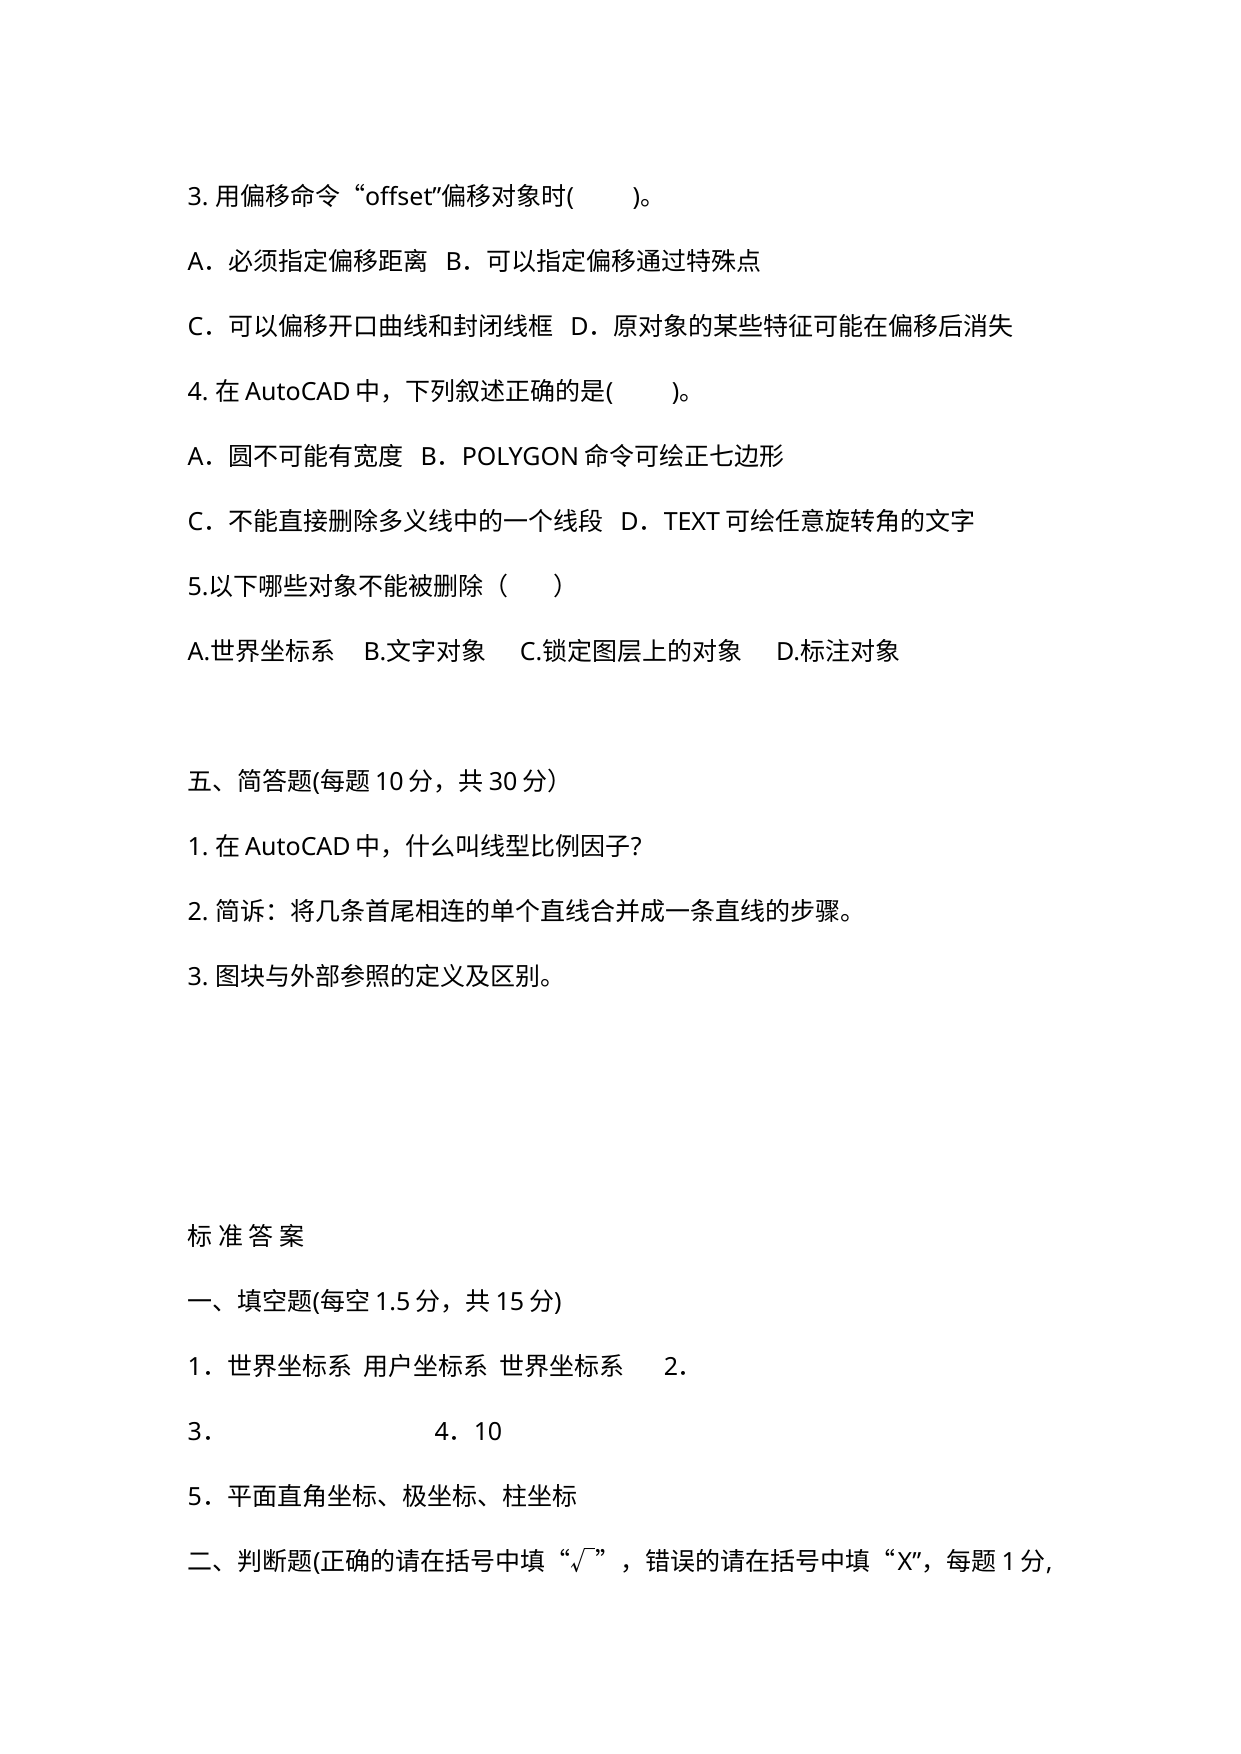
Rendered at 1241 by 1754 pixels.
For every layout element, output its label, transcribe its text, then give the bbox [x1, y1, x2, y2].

text A.世界坐标系 B.文字对象 C.锁定图层上的对象 D.标注对象 [187, 617, 1053, 682]
text 3. 用偏移命令“offset”偏移对象时( )。 [187, 162, 1053, 227]
text C．不能直接删除多义线中的一个线段 D．TEXT可绘任意旋转角的文字 [187, 487, 1053, 552]
text 五、简答题(每题10分，共30分） [187, 747, 1053, 812]
text 4. 在AutoCAD中，下列叙述正确的是( )。 [187, 357, 1053, 422]
text 5.以下哪些对象不能被删除（ ） [187, 552, 1053, 617]
text 标 准 答 案 [187, 1202, 1053, 1267]
text 3. 图块与外部参照的定义及区别。 [187, 942, 1053, 1007]
text 5．平面直角坐标、极坐标、柱坐标 [187, 1462, 1053, 1527]
text 一、填空题(每空1.5分，共15分) [187, 1267, 1053, 1332]
text A．必须指定偏移距离 B．可以指定偏移通过特殊点 [187, 227, 1053, 292]
text C．可以偏移开口曲线和封闭线框 D．原对象的某些特征可能在偏移后消失 [187, 292, 1053, 357]
text A．圆不可能有宽度 B．POLYGON命令可绘正七边形 [187, 422, 1053, 487]
text 2. 简诉：将几条首尾相连的单个直线合并成一条直线的步骤。 [187, 877, 1053, 942]
text 3． 4．10 [187, 1397, 1053, 1462]
text 1．世界坐标系 用户坐标系 世界坐标系 2． [187, 1332, 1053, 1397]
text 1. 在AutoCAD中，什么叫线型比例因子? [187, 812, 1053, 877]
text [187, 1527, 1053, 1592]
